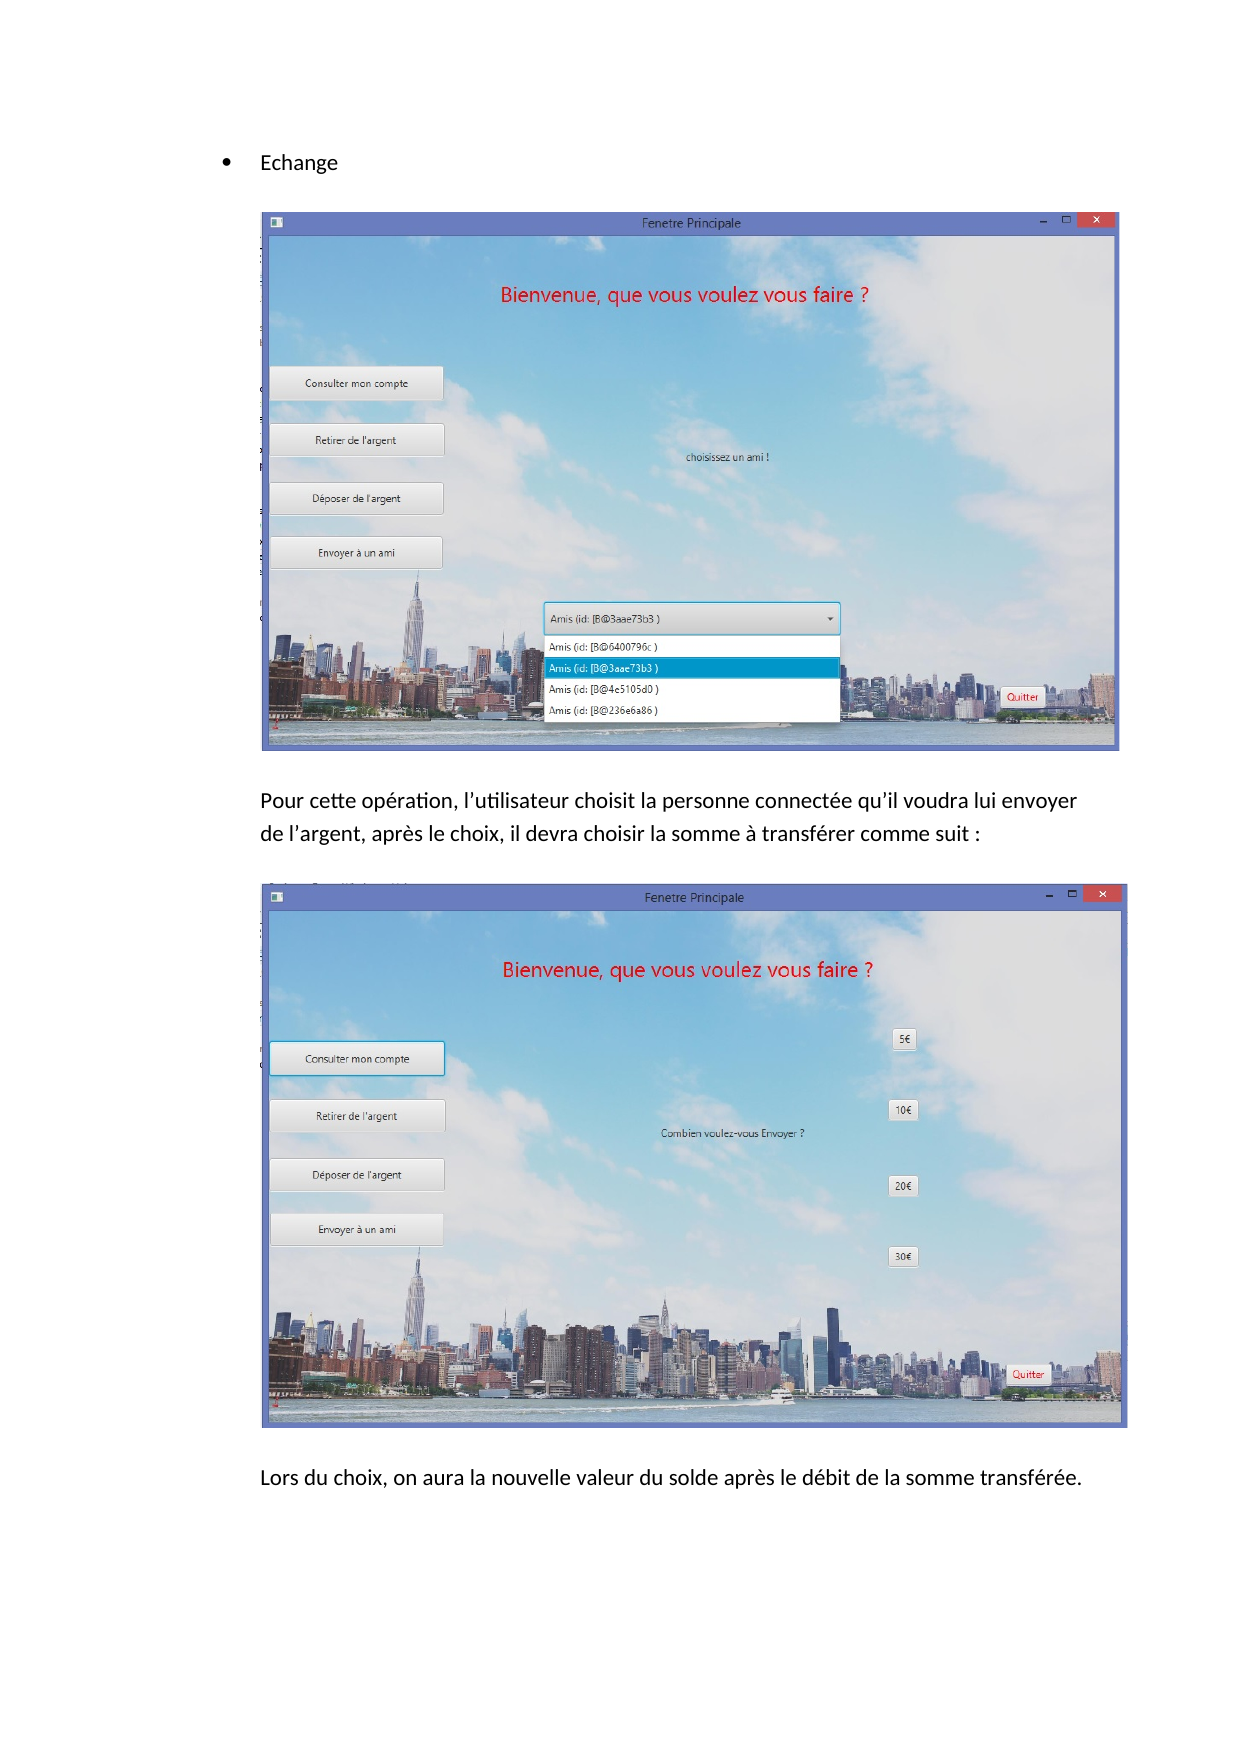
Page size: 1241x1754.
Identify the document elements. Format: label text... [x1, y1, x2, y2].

list Lors du choix, on aura la nouvelle valeur du solde après le débit de la somme transférée. [260, 1463, 1093, 1492]
picture [260, 212, 1120, 751]
picture [260, 883, 1128, 1428]
list Pour cette opération, l’utilisateur choisit la personne connectée qu’il voudra lui envoyer de l’argent, après le choix, il devra choisir la somme à transférer comme suit : [260, 787, 1093, 847]
list Echange [223, 148, 1093, 176]
